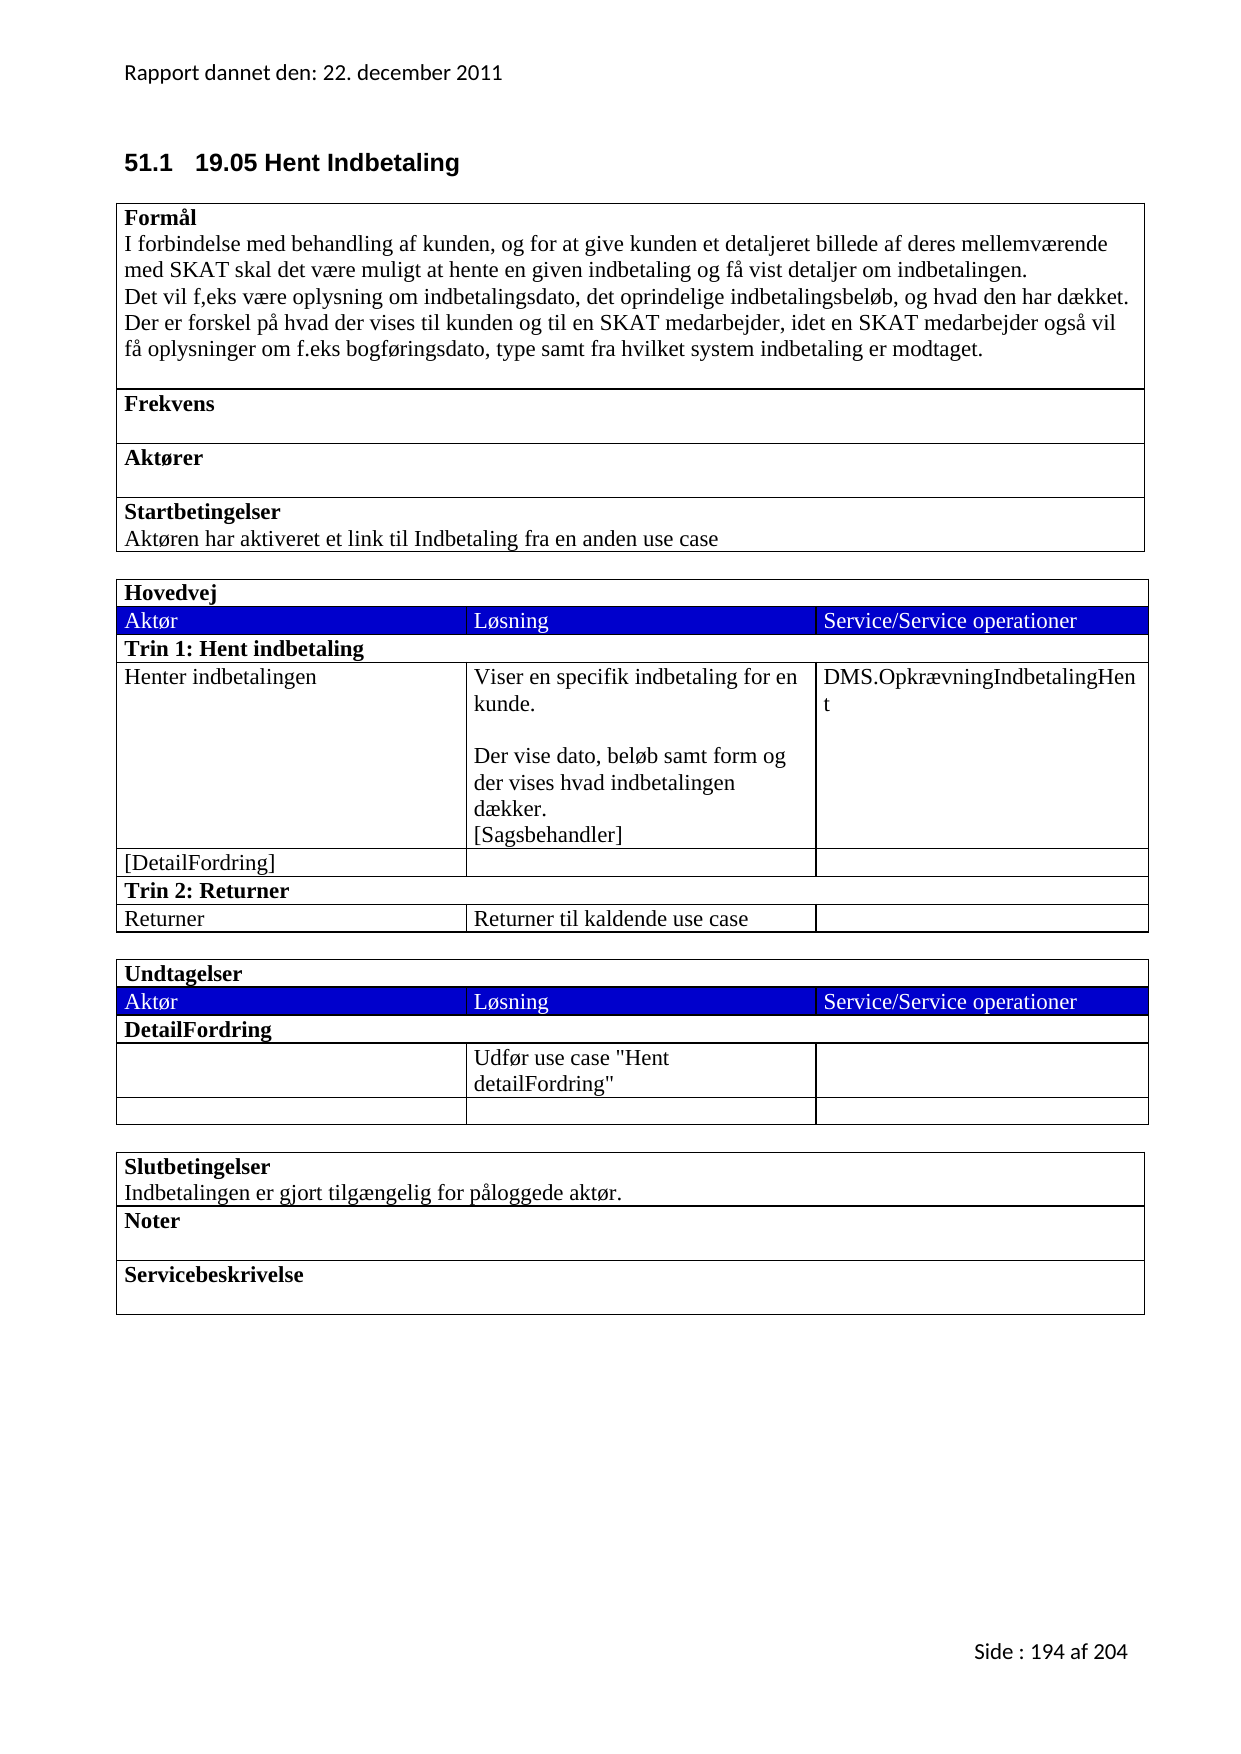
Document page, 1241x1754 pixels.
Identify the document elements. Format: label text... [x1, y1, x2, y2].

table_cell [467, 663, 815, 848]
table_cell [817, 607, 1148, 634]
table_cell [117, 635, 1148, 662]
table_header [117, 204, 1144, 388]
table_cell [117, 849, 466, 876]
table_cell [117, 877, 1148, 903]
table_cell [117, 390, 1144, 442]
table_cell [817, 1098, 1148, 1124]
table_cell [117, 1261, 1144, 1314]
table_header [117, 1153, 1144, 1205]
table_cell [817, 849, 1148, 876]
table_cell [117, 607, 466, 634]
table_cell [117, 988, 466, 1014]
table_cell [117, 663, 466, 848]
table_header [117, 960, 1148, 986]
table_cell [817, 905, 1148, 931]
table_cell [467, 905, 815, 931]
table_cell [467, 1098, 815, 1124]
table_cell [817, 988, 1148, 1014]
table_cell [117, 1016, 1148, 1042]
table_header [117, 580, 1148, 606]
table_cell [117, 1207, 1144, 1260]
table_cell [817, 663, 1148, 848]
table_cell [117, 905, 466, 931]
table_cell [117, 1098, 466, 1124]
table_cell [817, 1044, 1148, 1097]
subtitle 19.05 Hent Indbetaling [124, 148, 1137, 176]
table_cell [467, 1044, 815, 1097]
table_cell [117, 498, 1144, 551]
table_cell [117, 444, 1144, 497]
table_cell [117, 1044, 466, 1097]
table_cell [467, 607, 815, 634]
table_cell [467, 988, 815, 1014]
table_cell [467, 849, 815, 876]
